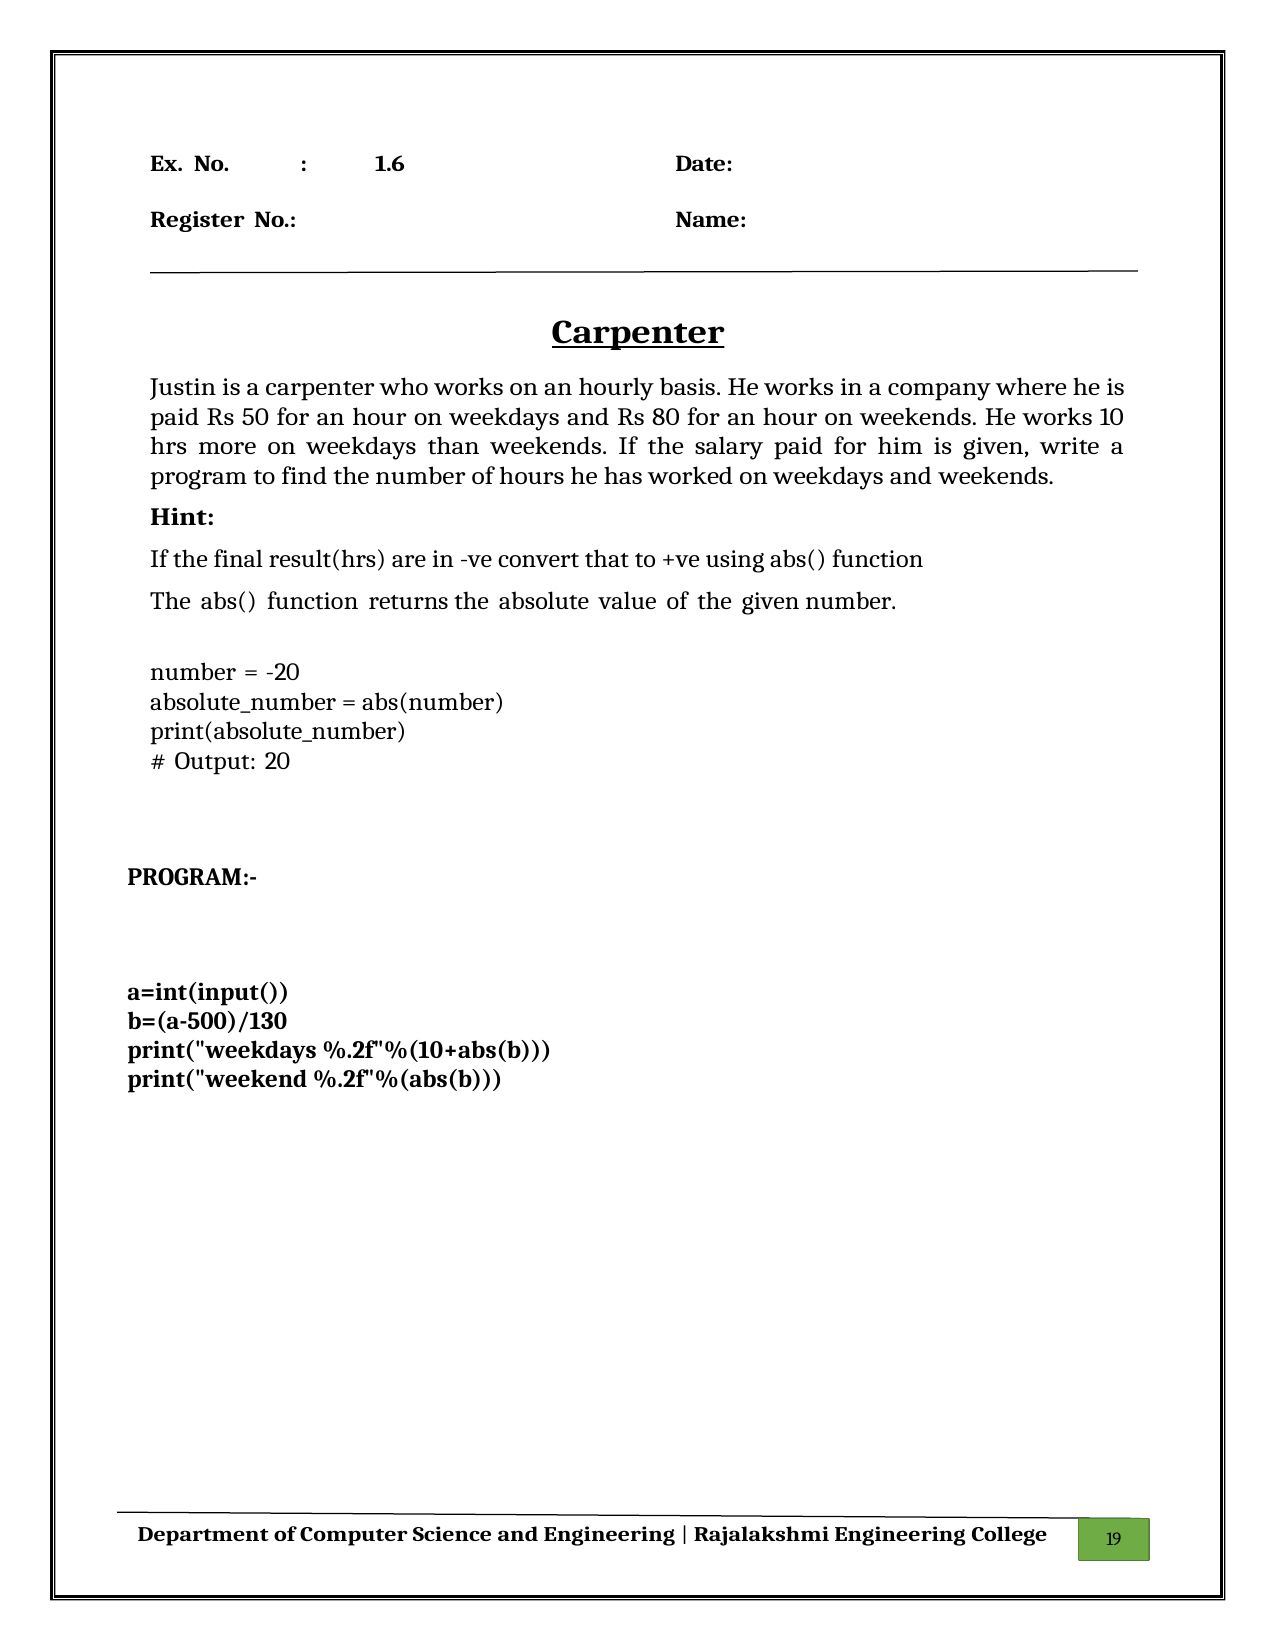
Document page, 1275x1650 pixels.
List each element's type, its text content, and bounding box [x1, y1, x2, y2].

text If the final result(hrs) are in -ve convert that to +ve using abs() function The abs() function returns the absolute value of the given number. [150, 545, 956, 616]
text # Output: 20 [150, 747, 1150, 775]
text a=int(input()) [127, 977, 1150, 1006]
subtitle Hint: [150, 503, 1150, 532]
text Register No.: Name: [150, 206, 1150, 233]
text b=(a-500)/130 [127, 1006, 1150, 1035]
subtitle Carpenter [201, 314, 1075, 352]
text print("weekend %.2f"%(abs(b))) [127, 1064, 1150, 1093]
text number = -20 [150, 658, 1150, 687]
text PROGRAM:- [127, 862, 1150, 891]
text print("weekdays %.2f"%(10+abs(b))) [127, 1035, 1150, 1064]
text absolute_number = abs(number) print(absolute_number) [150, 687, 539, 746]
text Ex. No. : 1.6 Date: [150, 151, 1150, 177]
text Justin is a carpenter who works on an hourly basis. He works in a company where he is paid Rs 50 for an hour on weekdays and Rs 80 for an hour on weekends. He works 10 hrs more on weekdays than weekends. If the salary paid for him is given, write a program to find the number of hours he has worked on weekdays and weekends. [150, 373, 1126, 490]
